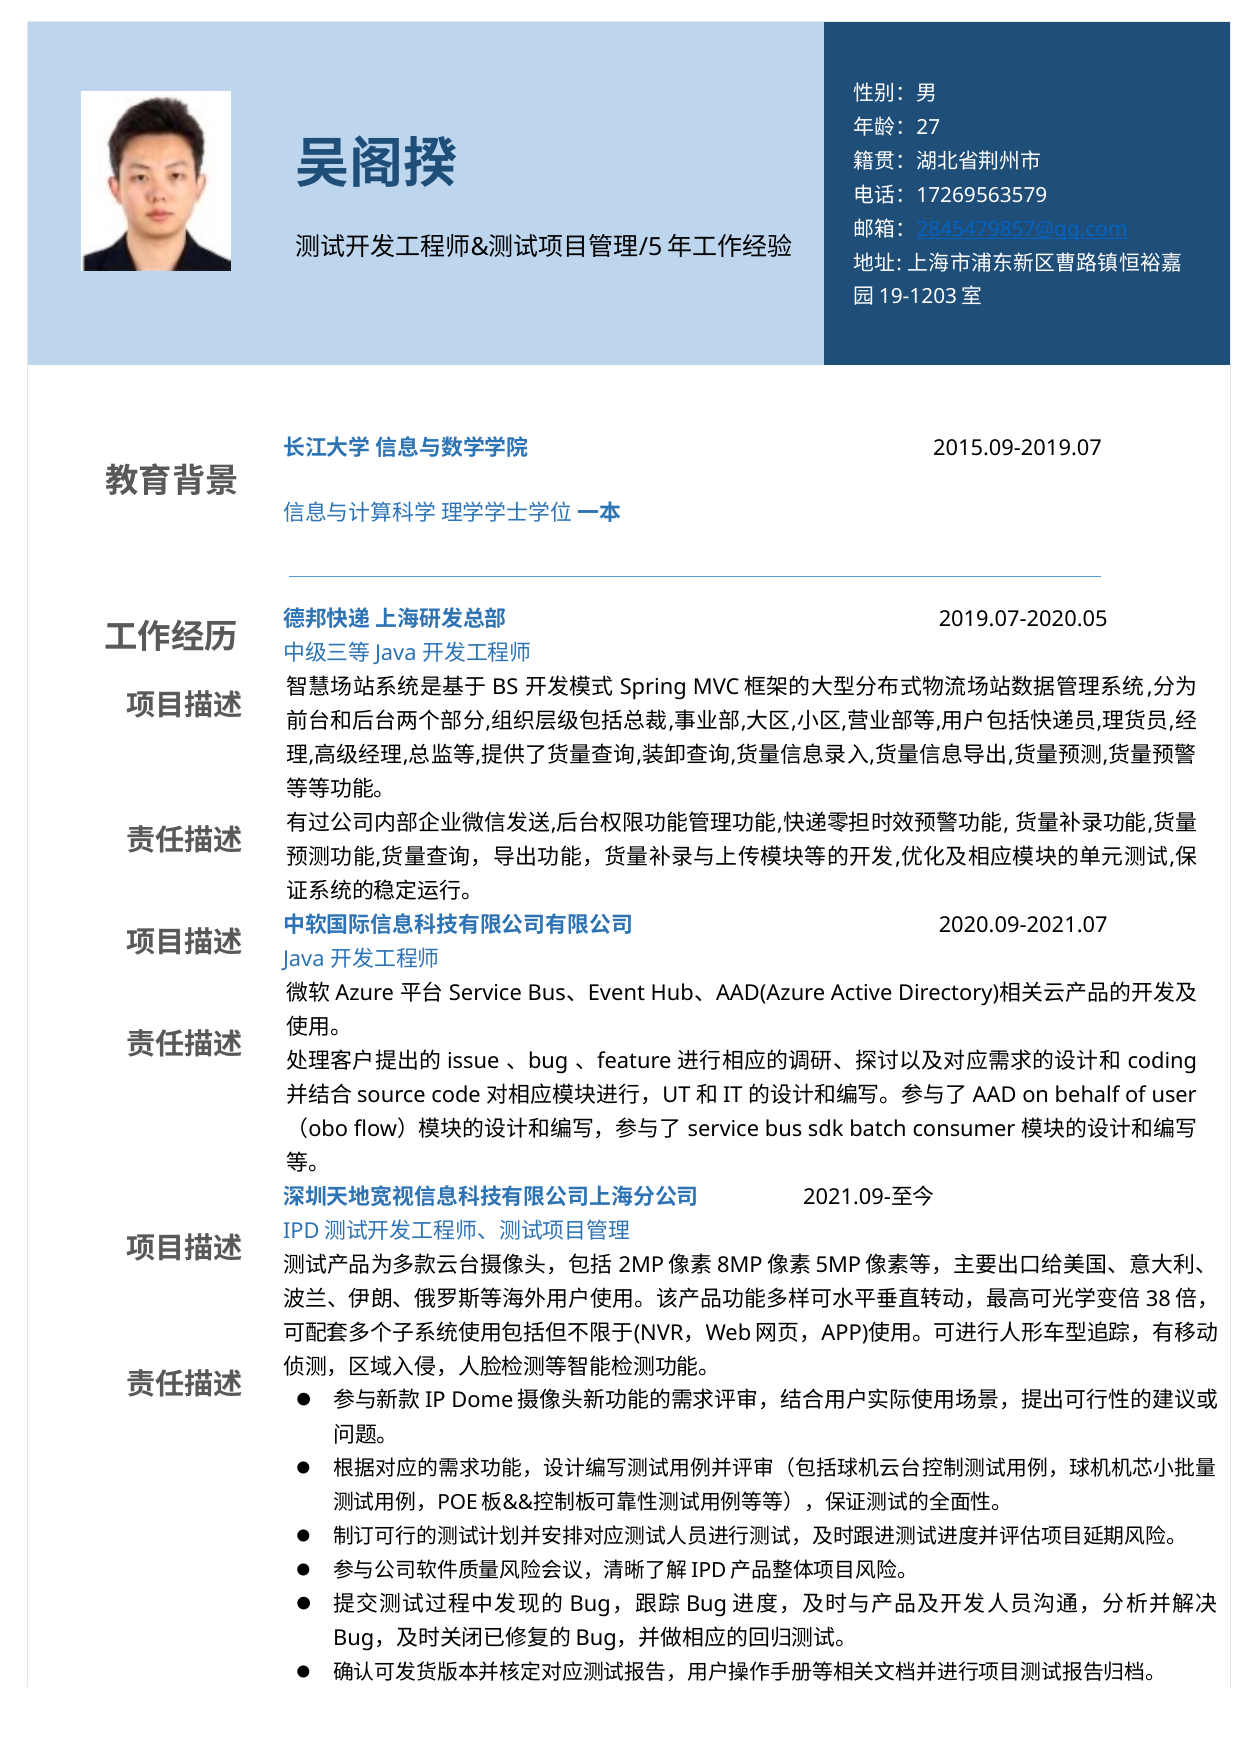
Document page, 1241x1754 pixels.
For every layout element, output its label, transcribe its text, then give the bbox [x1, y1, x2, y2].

picture [80, 91, 231, 271]
table_header [28, 22, 284, 365]
table_cell 长江大学 信息与数学学院 2015.09-2019.07 信息与计算科学 理学学士学位 一本 [284, 365, 1230, 600]
table_cell 工作经历 项目描述 责任描述 项目描述 责任描述 项目描述 责任描述 能力描述 自我评价 [28, 600, 284, 1687]
table_cell 教育背景 [28, 365, 284, 600]
table_header 吴阁揆 测试开发工程师&测试项目管理/5年工作经验 [284, 22, 824, 365]
table_header 性别：男 年龄：27 籍贯：湖北省荆州市 电话：17269563579 邮箱：2845479857@qq.com 地址: 上海市浦东新区曹路镇恒裕嘉园19-1203室 [824, 22, 1230, 365]
